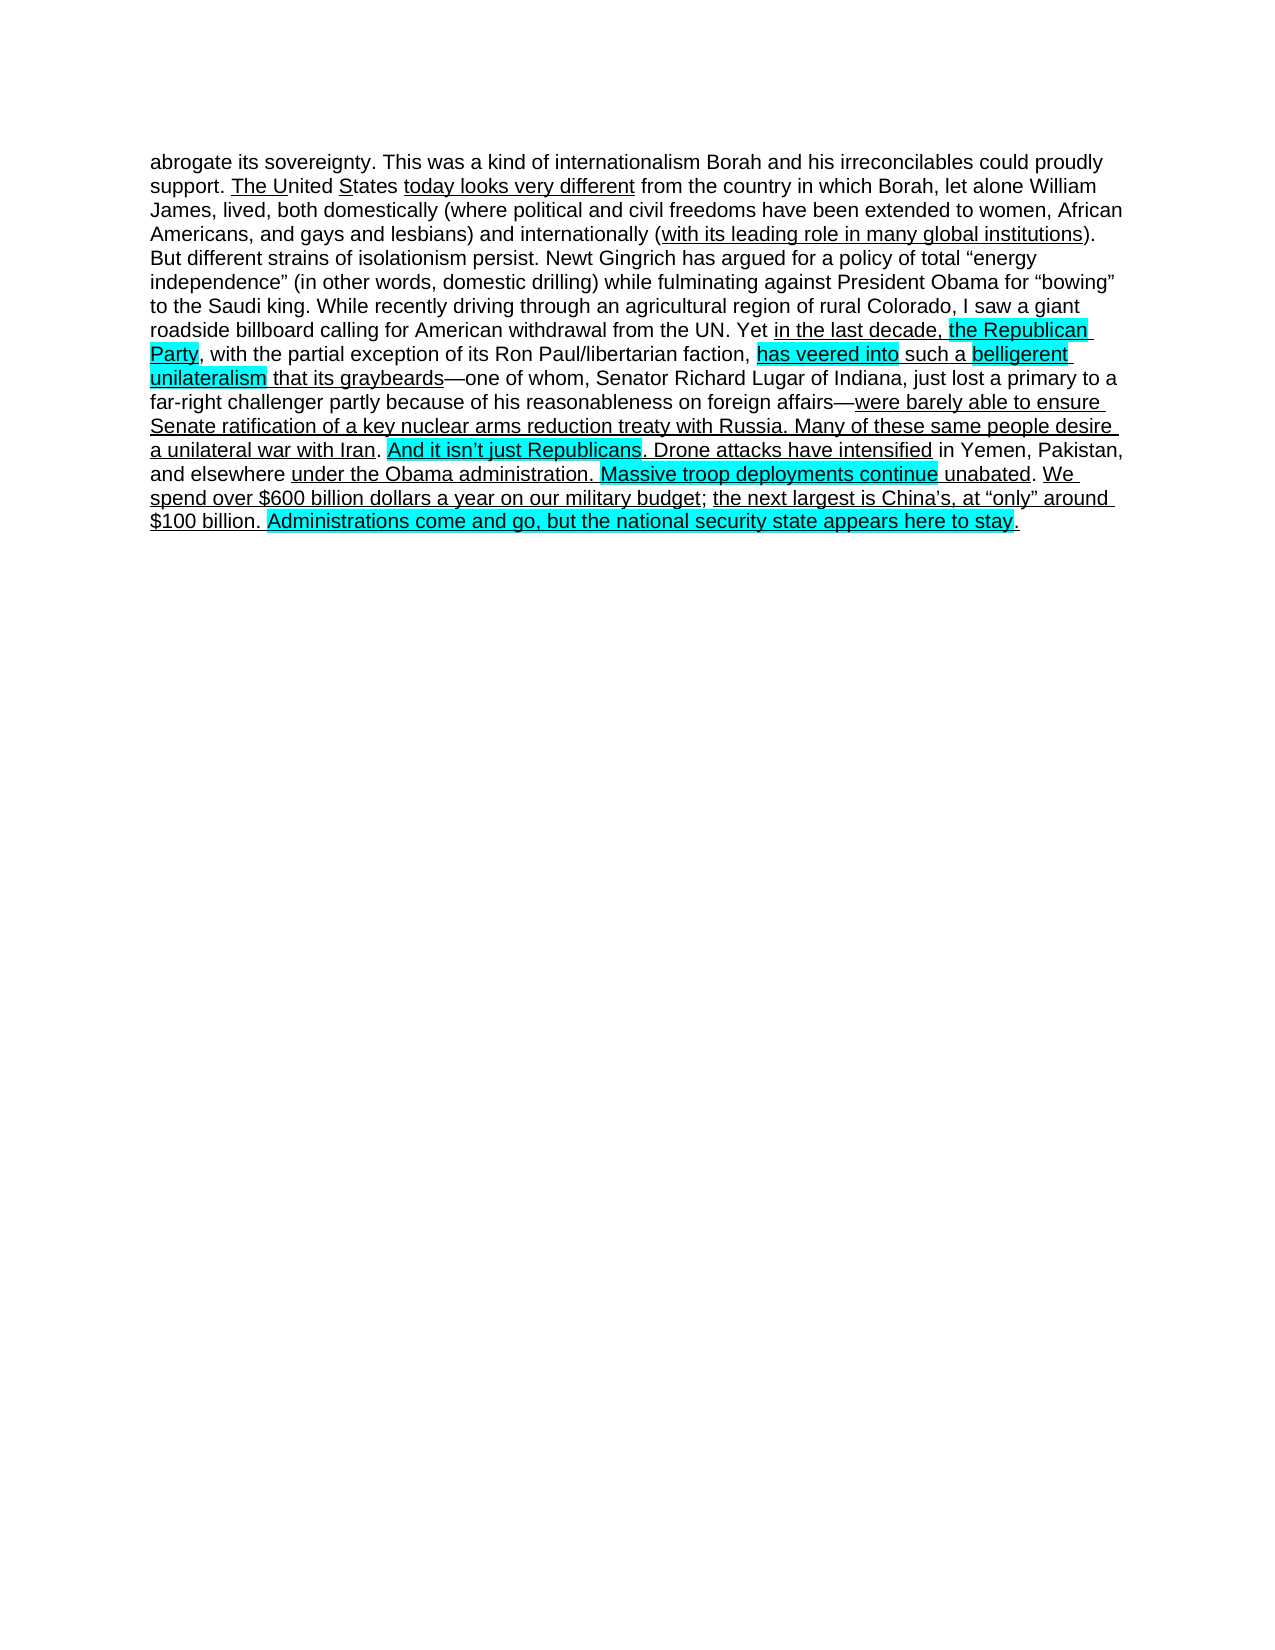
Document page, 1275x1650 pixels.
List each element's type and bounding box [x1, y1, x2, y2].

text [150, 150, 1125, 533]
